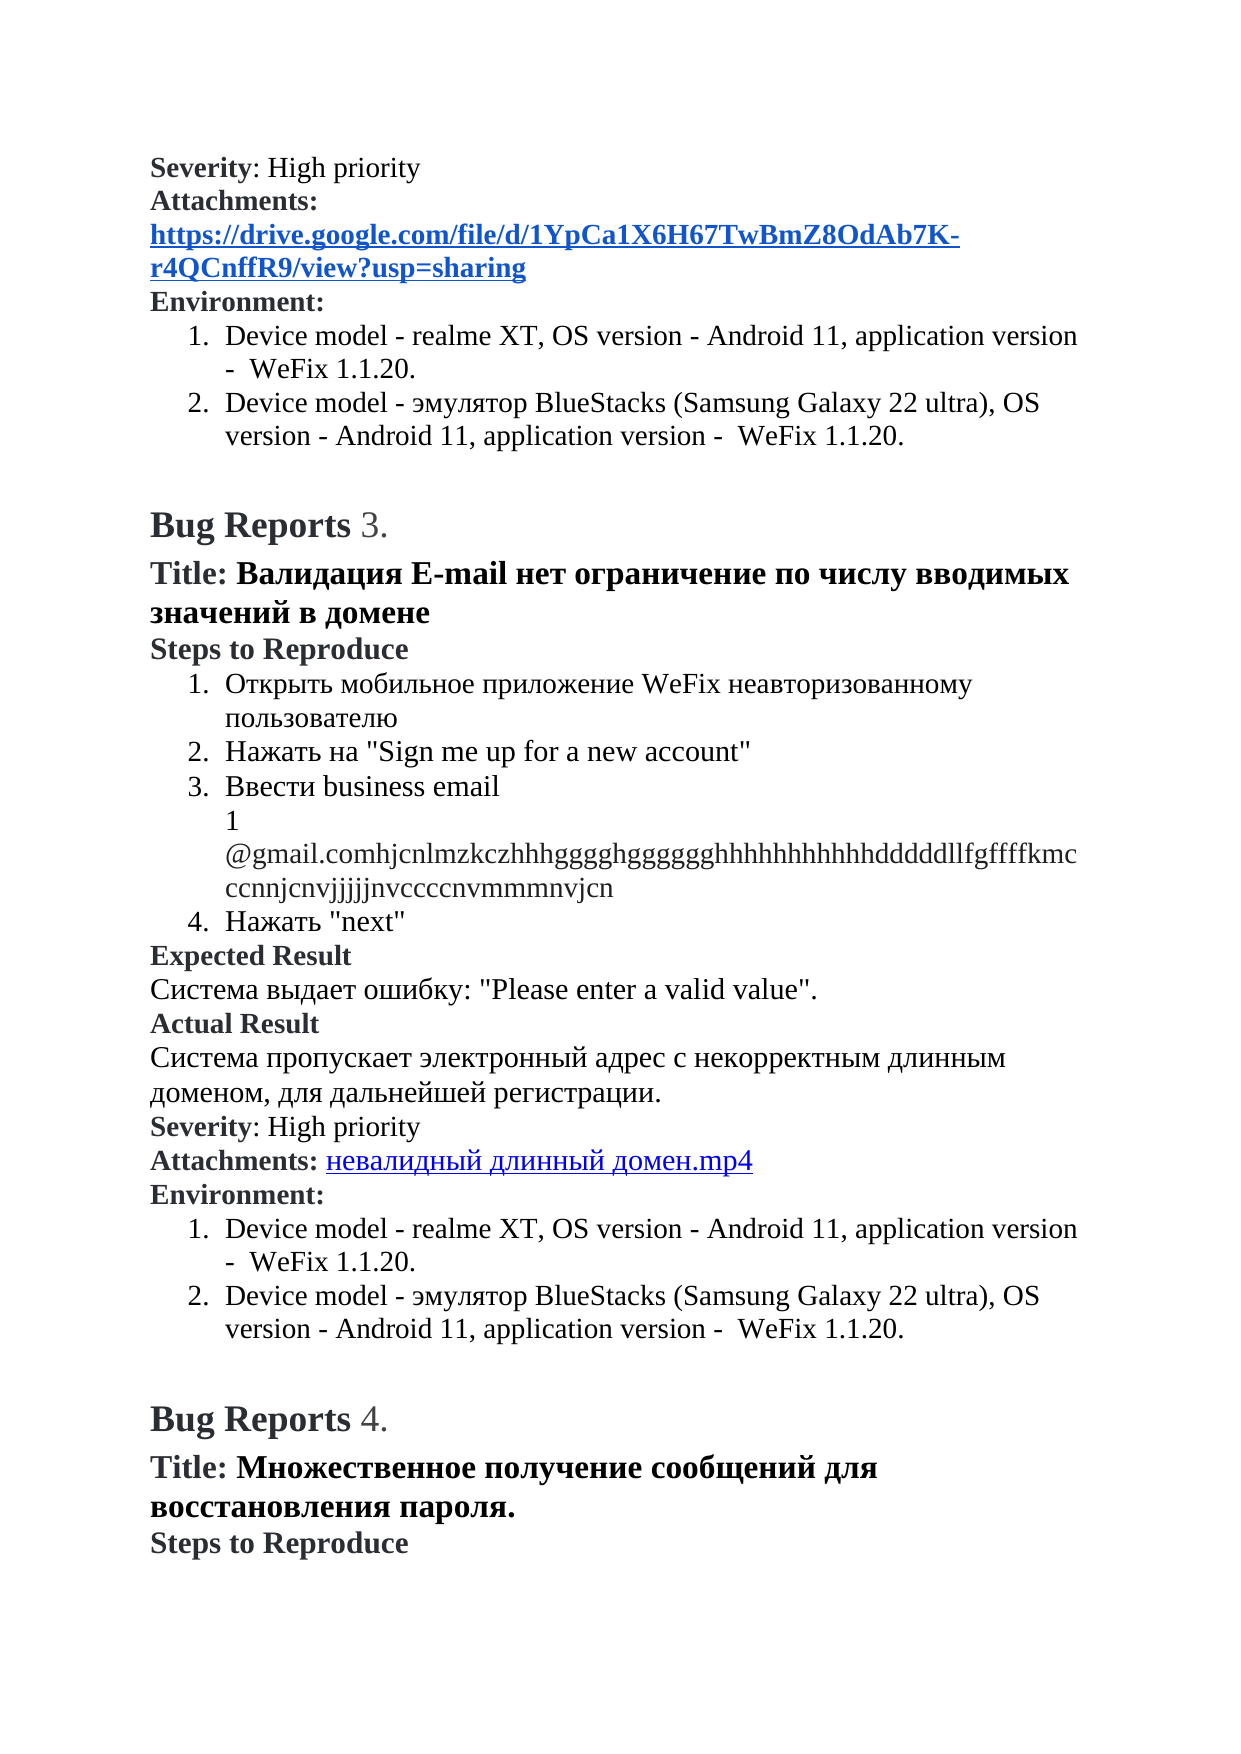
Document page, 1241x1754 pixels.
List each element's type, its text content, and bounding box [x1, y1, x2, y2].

list Открыть мобильное приложение WeFix неавторизованному пользователю [187, 666, 1090, 733]
subtitle Bug Reports 4. [150, 1396, 1090, 1439]
text Steps to Reproduce [150, 630, 1090, 666]
subtitle Bug Reports 3. [150, 502, 1090, 545]
text Title: Валидация E-mail нет ограничение по числу вводимых значений в домене [150, 553, 1090, 630]
text Actual Result [150, 1006, 1090, 1040]
list Ввести business email 1@gmail.comhjcnlmzkczhhhgggghgggggghhhhhhhhhhhdddddllfgffffkmcccnnjcnvjjjjjnvccccnvmmmnvjcn [187, 768, 1090, 903]
list Нажать на "Sign me up for a new account" [187, 733, 1090, 768]
list Device model - эмулятор BlueStacks (Samsung Galaxy 22 ultra), OS version - Android 11, application version - WeFix 1.1.20. [187, 385, 1090, 452]
text Expected Result [150, 938, 1090, 971]
list Нажать "next" [187, 903, 1090, 938]
text Attachments: https://drive.google.com/file/d/1YpCa1X6H67TwBmZ8OdAb7K-r4QCnffR9/view?usp=sharing [150, 183, 1090, 284]
text Environment: [150, 1177, 1090, 1211]
text Steps to Reproduce [150, 1524, 1090, 1560]
text Attachments: невалидный длинный домен.mp4 [150, 1143, 1090, 1177]
text Title: Множественное получение сообщений для восстановления пароля. [150, 1448, 1090, 1524]
list Device model - realme XT, OS version - Android 11, application version - WeFix 1.1.20. [187, 1211, 1090, 1278]
list Device model - эмулятор BlueStacks (Samsung Galaxy 22 ultra), OS version - Android 11, application version - WeFix 1.1.20. [187, 1278, 1090, 1345]
text Severity: High priority [150, 1109, 1090, 1143]
text Environment: [150, 284, 1090, 318]
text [150, 150, 1090, 183]
text Система пропускает электронный адрес с некорректным длинным доменом, для дальнейшей регистрации. [150, 1040, 1090, 1109]
text Система выдает ошибку: "Please enter a valid value". [150, 971, 1090, 1006]
list Device model - realme XT, OS version - Android 11, application version - WeFix 1.1.20. [187, 318, 1090, 385]
